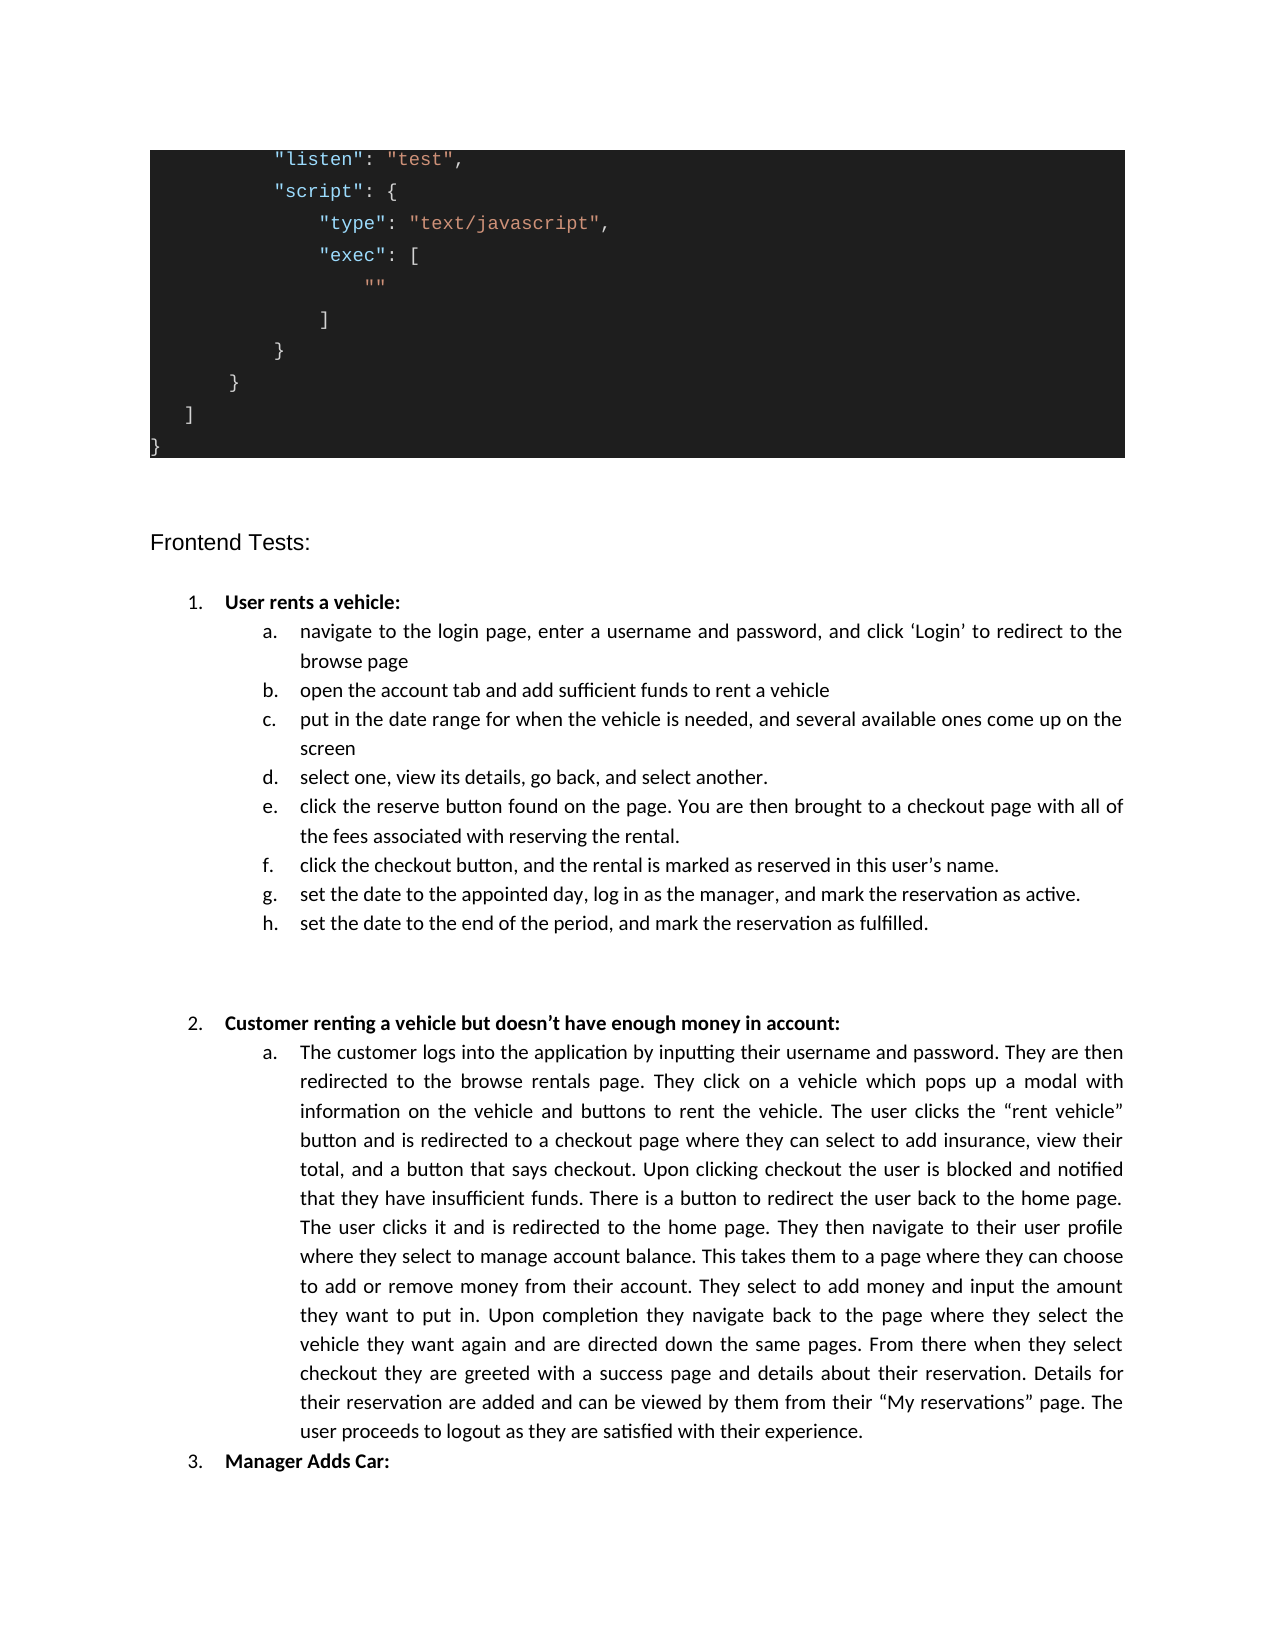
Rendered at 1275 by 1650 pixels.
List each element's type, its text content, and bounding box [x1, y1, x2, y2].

text ] [150, 309, 1125, 331]
text "" [150, 277, 1125, 299]
list select one, view its details, go back, and select another. [262, 764, 1125, 790]
text "exec": [ [150, 246, 1125, 267]
list Manager Adds Car: [187, 1448, 1125, 1473]
text "type": "text/javascript", [150, 214, 1125, 235]
text Frontend Tests: [150, 529, 1125, 556]
text "listen": "test", [150, 150, 1125, 171]
text } [150, 341, 1125, 362]
text "script": { [150, 182, 1125, 203]
list click the checkout button, and the rental is marked as reserved in this user’s name. [262, 852, 1125, 877]
list User rents a vehicle: [187, 589, 1125, 615]
text ] [150, 405, 1125, 426]
list Customer renting a vehicle but doesn’t have enough money in account: [187, 1010, 1125, 1036]
list open the account tab and add sufficient funds to rent a vehicle [262, 677, 1125, 702]
list set the date to the appointed day, log in as the manager, and mark the reservation as active. [262, 881, 1125, 907]
list The customer logs into the application by inputting their username and password. They are then redirected to the browse rentals page. They click on a vehicle which pops up a modal with information on the vehicle and buttons to rent the vehicle. The user clicks the “rent vehicle” button and is redirected to a checkout page where they can select to add insurance, view their total, and a button that says checkout. Upon clicking checkout the user is blocked and notified that they have insufficient funds. There is a button to redirect the user back to the home page. The user clicks it and is redirected to the home page. They then navigate to their user profile where they select to manage account balance. This takes them to a page where they can choose to add or remove money from their account. They select to add money and input the amount they want to put in. Upon completion they navigate back to the page where they select the vehicle they want again and are directed down the same pages. From there when they select checkout they are greeted with a success page and details about their reservation. Details for their reservation are added and can be viewed by them from their “My reservations” page. The user proceeds to logout as they are satisfied with their experience. [262, 1039, 1125, 1444]
text } [150, 437, 1125, 458]
list navigate to the login page, enter a username and password, and click ‘Login’ to redirect to the browse page [262, 619, 1125, 673]
list set the date to the end of the period, and mark the reservation as fulfilled. [262, 910, 1125, 936]
text } [150, 373, 1125, 394]
list put in the date range for when the vehicle is needed, and several available ones come up on the screen [262, 706, 1125, 761]
list click the reserve button found on the page. You are then brought to a checkout page with all of the fees associated with reserving the rental. [262, 794, 1125, 848]
